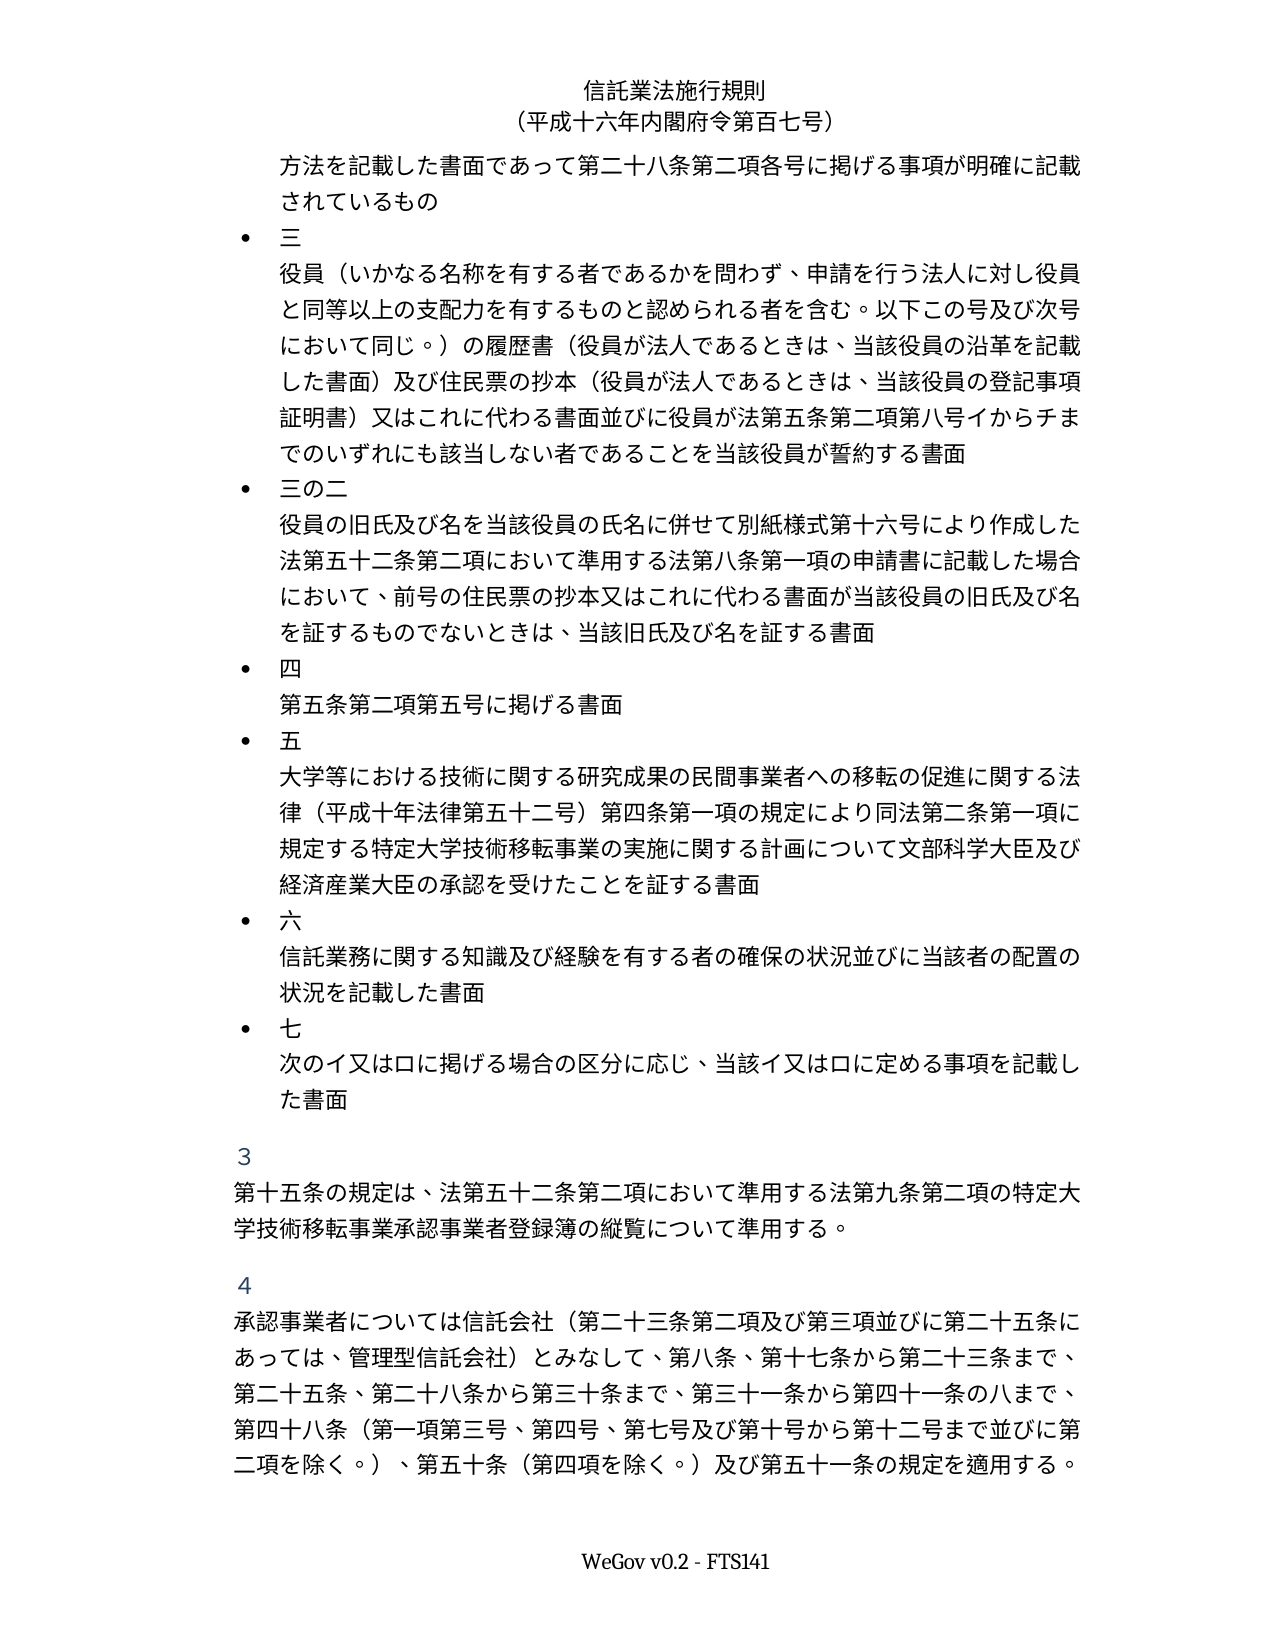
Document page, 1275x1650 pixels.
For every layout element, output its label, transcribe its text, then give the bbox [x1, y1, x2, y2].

text 第十五条の規定は、法第五十二条第二項において準用する法第九条第二項の特定大学技術移転事業承認事業者登録簿の縦覧について準用する。 [233, 1177, 1087, 1244]
subtitle ３ [233, 1141, 1087, 1172]
list 三の二 役員の旧氏及び名を当該役員の氏名に併せて別紙様式第十六号により作成した法第五十二条第二項において準用する法第八条第一項の申請書に記載した場合において、前号の住民票の抄本又はこれに代わる書面が当該役員の旧氏及び名を証するものでないときは、当該旧氏及び名を証する書面 [242, 473, 1087, 648]
subtitle ４ [233, 1270, 1087, 1301]
list 三 役員（いかなる名称を有する者であるかを問わず、申請を行う法人に対し役員と同等以上の支配力を有するものと認められる者を含む。以下この号及び次号において同じ。）の履歴書（役員が法人であるときは、当該役員の沿革を記載した書面）及び住民票の抄本（役員が法人であるときは、当該役員の登記事項証明書）又はこれに代わる書面並びに役員が法第五条第二項第八号イからチまでのいずれにも該当しない者であることを当該役員が誓約する書面 [242, 222, 1087, 469]
list 二 信託業（特定大学技術移転事業（法第五十二条第一項に規定する特定大学技術移転事業をいう。以下同じ。）に該当するものに限る。以下別表第五及び別表第六において同じ。）以外の業務を営む場合にあっては、当該業務の内容及び方法を記載した書面であって第二十八条第二項各号に掲げる事項が明確に記載されているもの [242, 150, 1087, 217]
list 五 大学等における技術に関する研究成果の民間事業者への移転の促進に関する法律（平成十年法律第五十二号）第四条第一項の規定により同法第二条第一項に規定する特定大学技術移転事業の実施に関する計画について文部科学大臣及び経済産業大臣の承認を受けたことを証する書面 [242, 725, 1087, 900]
list 四 第五条第二項第五号に掲げる書面 [242, 653, 1087, 720]
list 六 信託業務に関する知識及び経験を有する者の確保の状況並びに当該者の配置の状況を記載した書面 [242, 905, 1087, 1008]
list 七 次のイ又はロに掲げる場合の区分に応じ、当該イ又はロに定める事項を記載した書面 [242, 1012, 1087, 1116]
